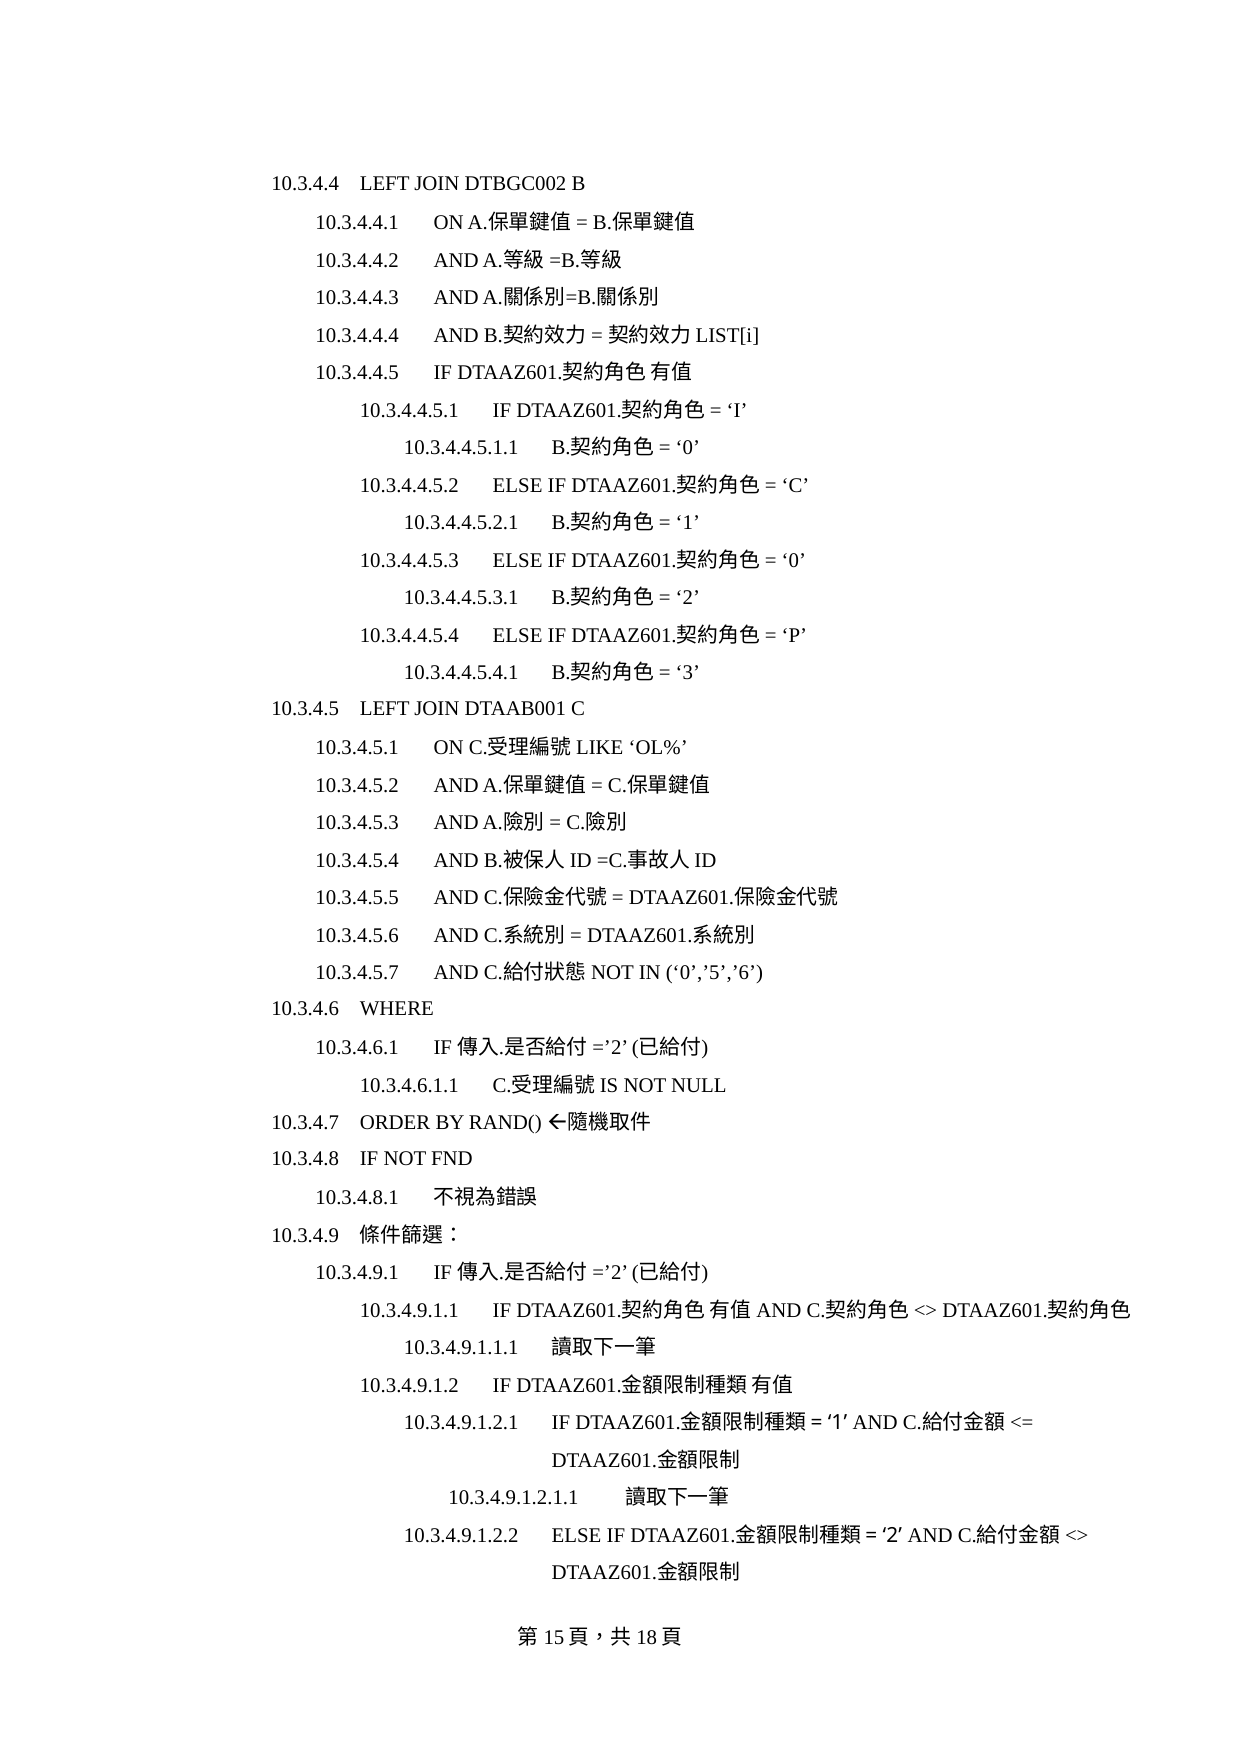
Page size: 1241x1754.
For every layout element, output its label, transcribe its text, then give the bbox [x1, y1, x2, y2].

list AND B.被保人ID =C.事故人ID [315, 839, 1144, 877]
list B.契約角色 = ‘0’ [404, 427, 1144, 464]
list WHERE [271, 989, 1144, 1027]
list IF DTAAZ601.契約角色 有值 AND C.契約角色 <> DTAAZ601.契約角色 [359, 1289, 1144, 1327]
list ELSE IF DTAAZ601.契約角色 = ‘0’ [359, 539, 1144, 577]
list ELSE IF DTAAZ601.金額限制種類 = ‘2’ AND C.給付金額 <> DTAAZ601.金額限制 [404, 1514, 1144, 1589]
list ELSE IF DTAAZ601.契約角色 = ‘P’ [359, 614, 1144, 652]
list AND C.系統別 = DTAAZ601.系統別 [315, 914, 1144, 952]
list ON C.受理編號 LIKE ‘OL%’ [315, 727, 1144, 764]
list ON A.保單鍵值 = B.保單鍵值 [315, 202, 1144, 239]
list B.契約角色 = ‘1’ [404, 502, 1144, 539]
list IF 傳入.是否給付 =’2’ (已給付) [315, 1027, 1144, 1064]
list AND A.險別 = C.險別 [315, 802, 1144, 839]
list IF DTAAZ601.契約角色 = ‘I’ [359, 389, 1144, 427]
list IF 傳入.是否給付 =’2’ (已給付) [315, 1252, 1144, 1289]
list ELSE IF DTAAZ601.契約角色 = ‘C’ [359, 464, 1144, 502]
list IF DTAAZ601.契約角色 有值 [315, 352, 1144, 389]
list AND A.等級 =B.等級 [315, 239, 1144, 277]
list LEFT JOIN DTAAB001 C [271, 689, 1144, 727]
list AND B.契約效力 = 契約效力LIST[i] [315, 314, 1144, 352]
list ORDER BY RAND() 隨機取件 [271, 1102, 1144, 1139]
list IF NOT FND [271, 1139, 1144, 1177]
list C.受理編號 IS NOT NULL [359, 1064, 1144, 1102]
list IF DTAAZ601.金額限制種類 有值 [359, 1364, 1144, 1402]
list LEFT JOIN DTBGC002 B [271, 164, 1144, 202]
list 讀取下一筆 [448, 1477, 1144, 1514]
list B.契約角色 = ‘2’ [404, 577, 1144, 614]
list AND C.給付狀態 NOT IN (‘0’,’5’,’6’) [315, 952, 1144, 989]
list B.契約角色 = ‘3’ [404, 652, 1144, 689]
list 不視為錯誤 [315, 1177, 1144, 1214]
list 讀取下一筆 [404, 1327, 1144, 1364]
list AND C.保險金代號 = DTAAZ601.保險金代號 [315, 877, 1144, 914]
list IF DTAAZ601.金額限制種類 = ‘1’ AND C.給付金額 <= DTAAZ601.金額限制 [404, 1402, 1144, 1477]
list AND A.關係別=B.關係別 [315, 277, 1144, 314]
list AND A.保單鍵值 = C.保單鍵值 [315, 764, 1144, 802]
list 條件篩選： [271, 1214, 1144, 1252]
